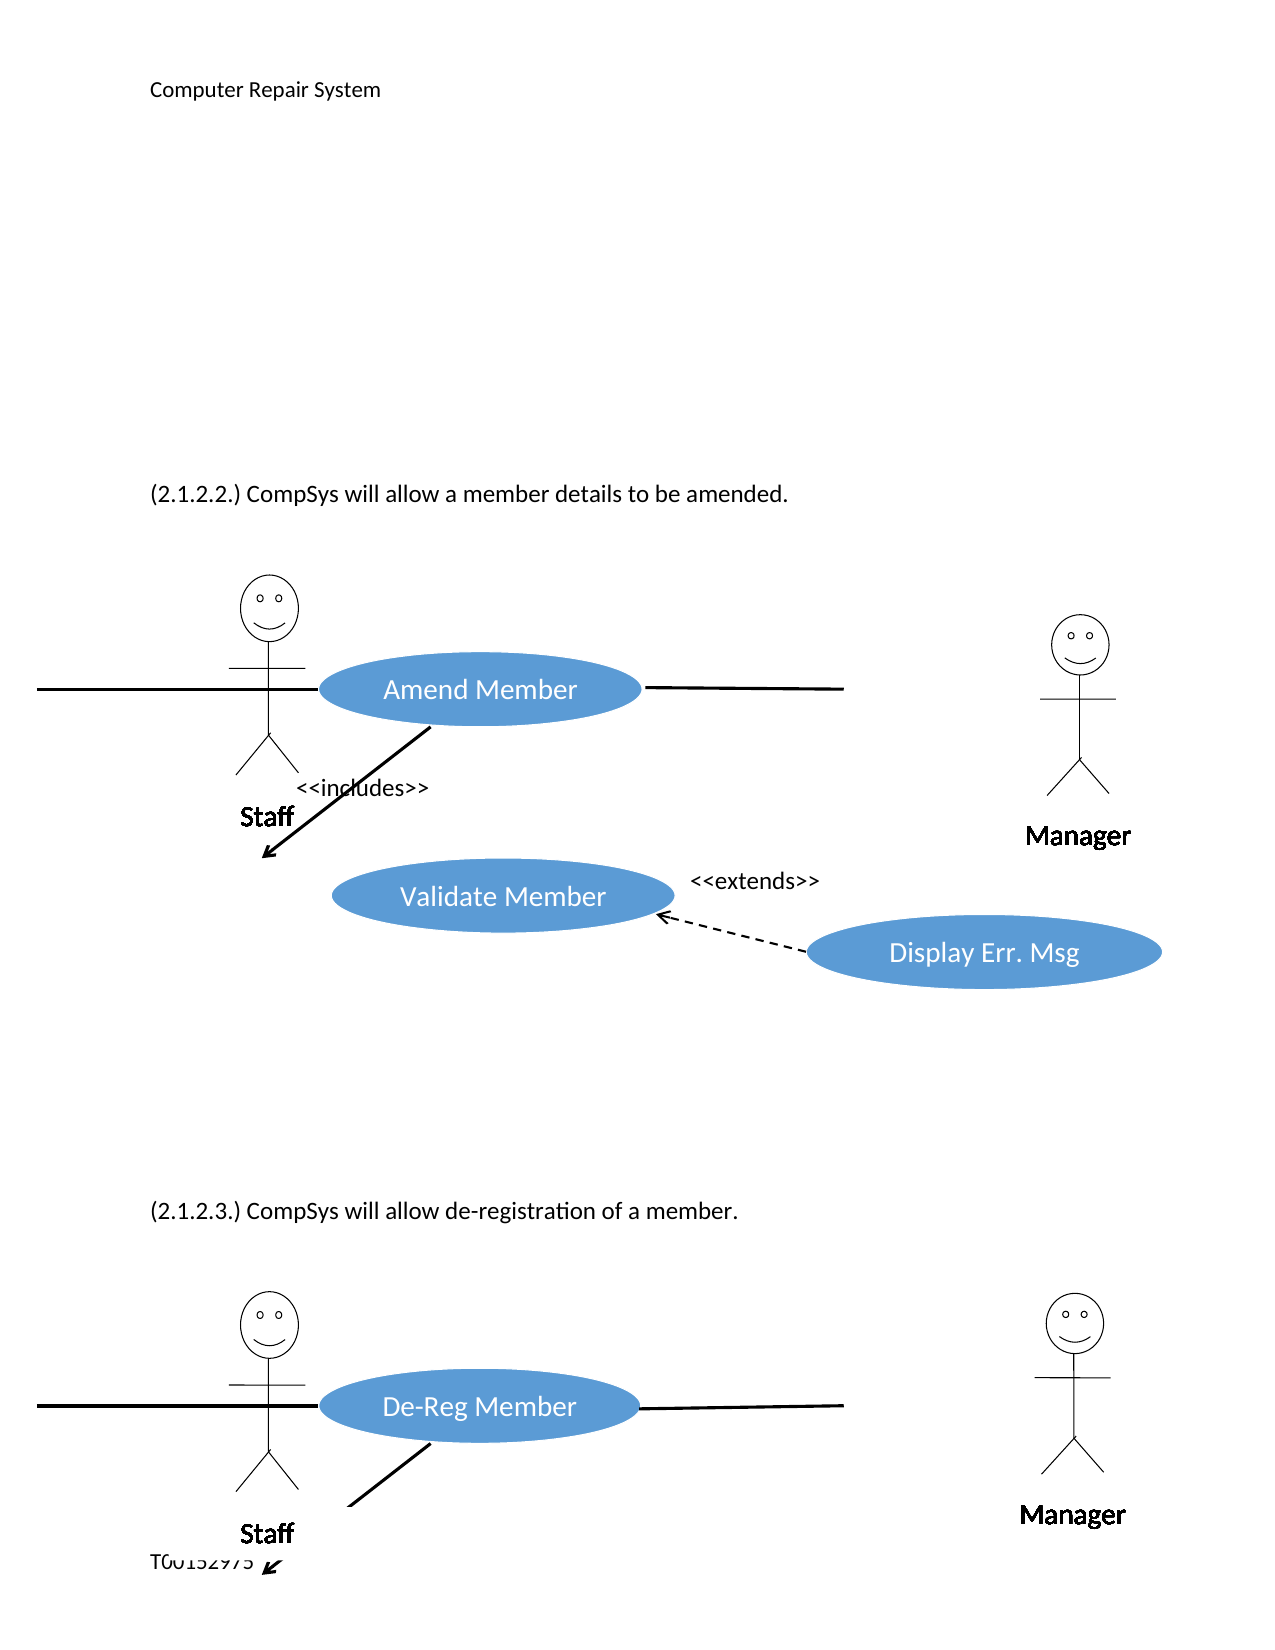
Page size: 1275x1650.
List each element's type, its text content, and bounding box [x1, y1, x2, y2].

text (2.1.2.3.) CompSys will allow de-registration of a member. [150, 1195, 1125, 1225]
text (2.1.2.2.) CompSys will allow a member details to be amended. [150, 478, 1125, 509]
